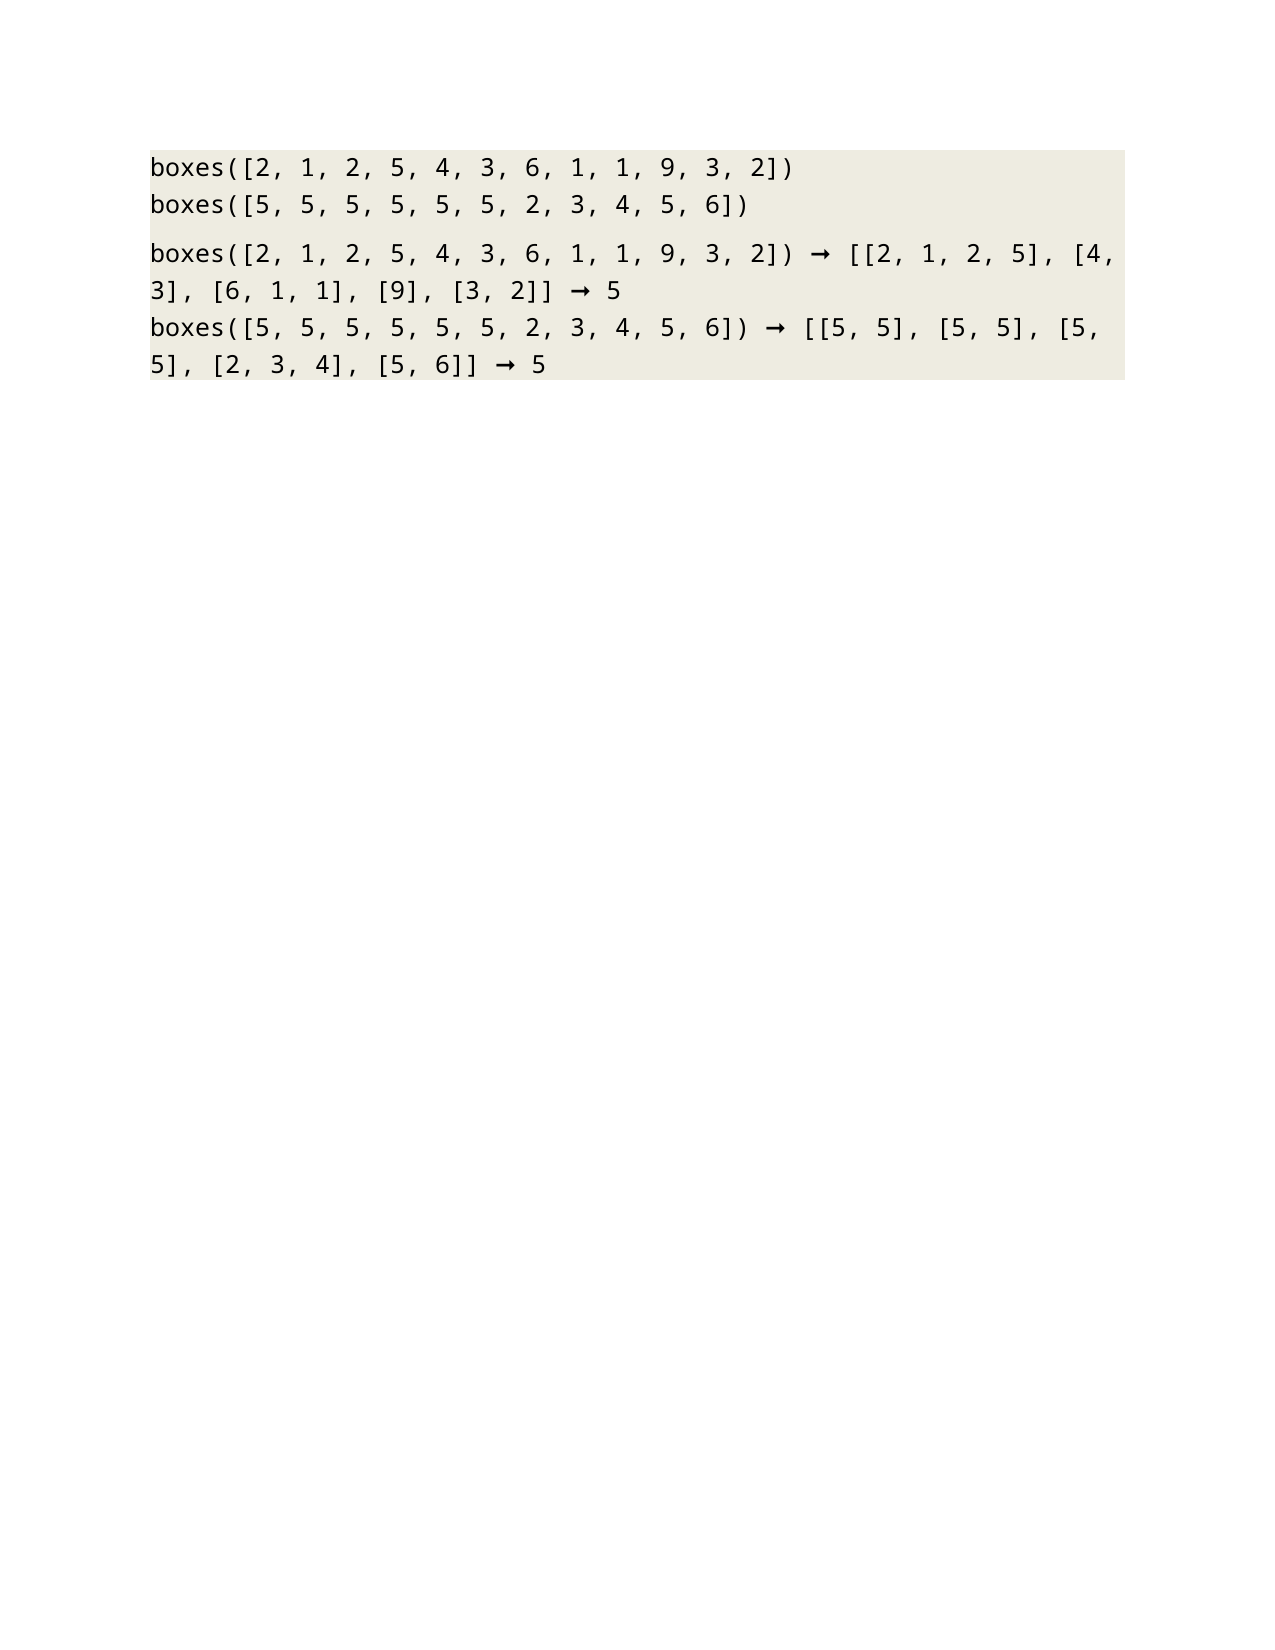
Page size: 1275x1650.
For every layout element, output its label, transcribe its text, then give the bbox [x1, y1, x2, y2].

text boxes([2, 1, 2, 5, 4, 3, 6, 1, 1, 9, 3, 2]) ➞ [[2, 1, 2, 5], [4, 3], [6, 1, 1], [9], [3, 2]] ➞ 5 boxes([5, 5, 5, 5, 5, 5, 2, 3, 4, 5, 6]) ➞ [[5, 5], [5, 5], [5, 5], [2, 3, 4], [5, 6]] ➞ 5 [150, 236, 1125, 380]
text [150, 150, 1125, 221]
